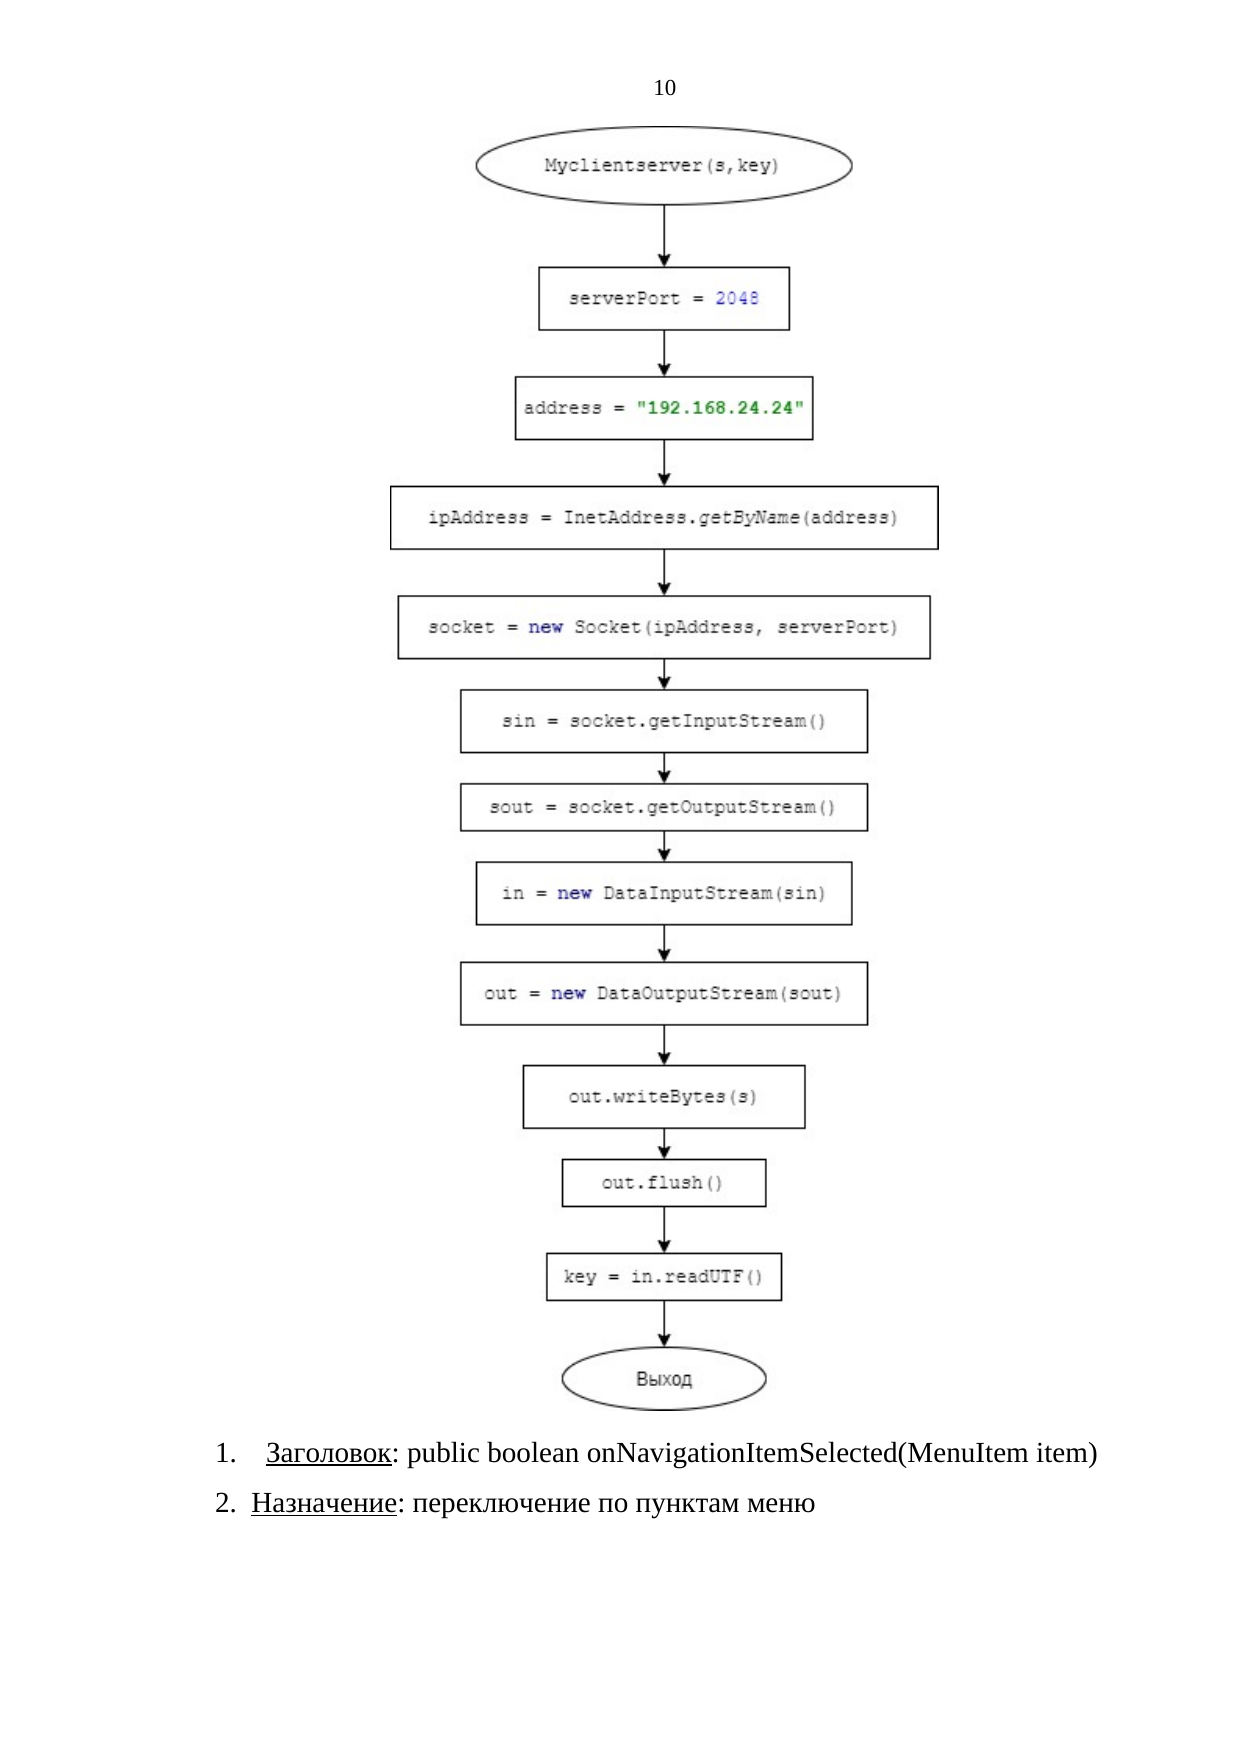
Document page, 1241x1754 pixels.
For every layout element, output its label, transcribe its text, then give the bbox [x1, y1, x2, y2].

text 2. Назначение: переключение по пунктам меню [177, 1486, 1152, 1519]
text 1. Заголовок: public boolean onNavigationItemSelected(MenuItem item) [177, 1435, 1152, 1469]
picture [390, 126, 939, 1411]
